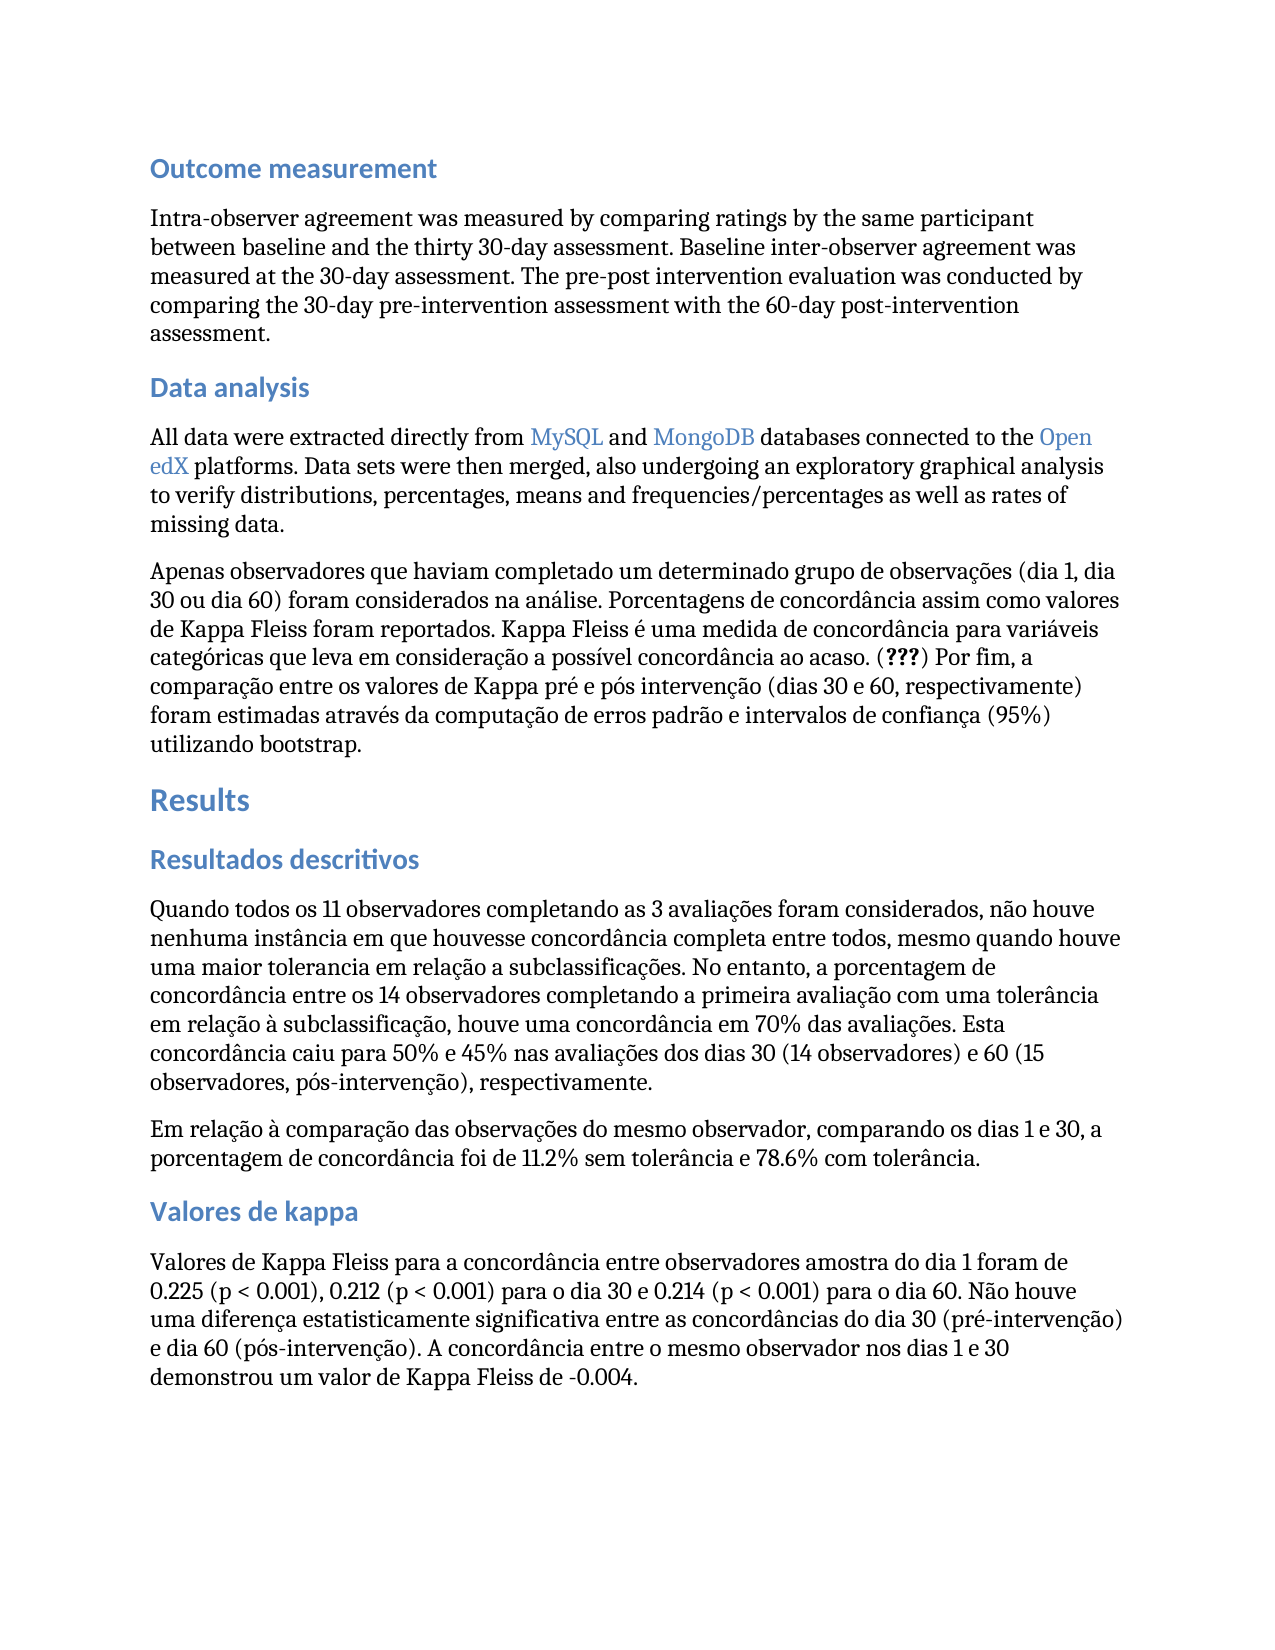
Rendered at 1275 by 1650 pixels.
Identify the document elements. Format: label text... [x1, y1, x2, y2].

subtitle Outcome measurement [150, 150, 1125, 186]
text Apenas observadores que haviam completado um determinado grupo de observações (dia 1, dia 30 ou dia 60) foram considerados na análise. Porcentagens de concordância assim como valores de Kappa Fleiss foram reportados. Kappa Fleiss é uma medida de concordância para variáveis categóricas que leva em consideração a possível concordância ao acaso. (???) Por fim, a comparação entre os valores de Kappa pré e pós intervenção (dias 30 e 60, respectivamente) foram estimadas através da computação de erros padrão e intervalos de confiança (95%) utilizando bootstrap. [150, 557, 1125, 758]
subtitle Results [150, 779, 1125, 820]
text Em relação à comparação das observações do mesmo observador, comparando os dias 1 e 30, a porcentagem de concordância foi de 11.2% sem tolerância e 78.6% com tolerância. [150, 1115, 1125, 1173]
text Quando todos os 11 observadores completando as 3 avaliações foram considerados, não houve nenhuma instância em que houvesse concordância completa entre todos, mesmo quando houve uma maior tolerancia em relação a subclassificações. No entanto, a porcentagem de concordância entre os 14 observadores completando a primeira avaliação com uma tolerância em relação à subclassificação, houve uma concordância em 70% das avaliações. Esta concordância caiu para 50% e 45% nas avaliações dos dias 30 (14 observadores) e 60 (15 observadores, pós-intervenção), respectivamente. [150, 895, 1125, 1096]
subtitle Valores de kappa [150, 1193, 1125, 1229]
text Valores de Kappa Fleiss para a concordância entre observadores amostra do dia 1 foram de 0.225 (p < 0.001), 0.212 (p < 0.001) para o dia 30 e 0.214 (p < 0.001) para o dia 60. Não houve uma diferença estatisticamente significativa entre as concordâncias do dia 30 (pré-intervenção) e dia 60 (pós-intervenção). A concordância entre o mesmo observador nos dias 1 e 30 demonstrou um valor de Kappa Fleiss de -0.004. [150, 1248, 1125, 1392]
subtitle Data analysis [150, 369, 1125, 404]
subtitle Resultados descritivos [150, 841, 1125, 876]
text Intra-observer agreement was measured by comparing ratings by the same participant between baseline and the thirty 30-day assessment. Baseline inter-observer agreement was measured at the 30-day assessment. The pre-post intervention evaluation was conducted by comparing the 30-day pre-intervention assessment with the 60-day post-intervention assessment. [150, 204, 1125, 348]
text All data were extracted directly from MySQL and MongoDB databases connected to the Open edX platforms. Data sets were then merged, also undergoing an exploratory graphical analysis to verify distributions, percentages, means and frequencies/percentages as well as rates of missing data. [150, 423, 1125, 538]
